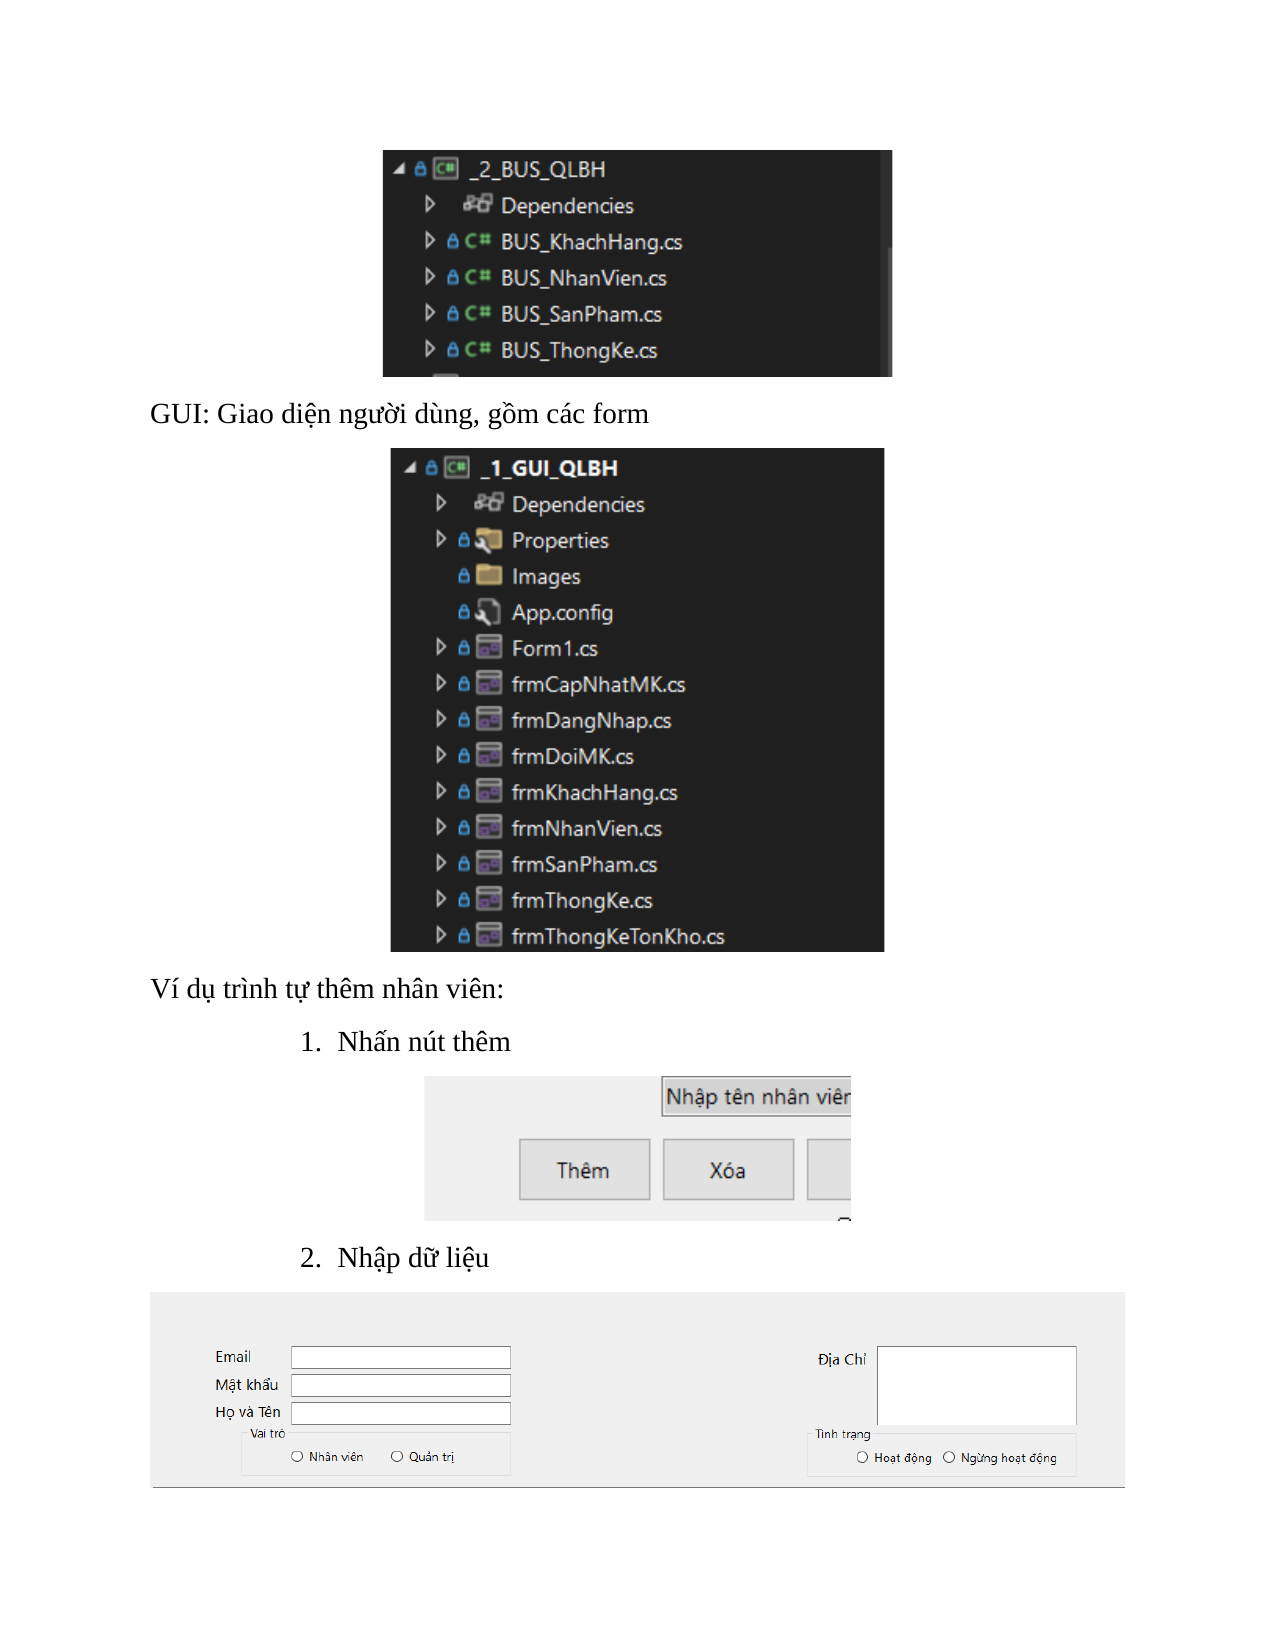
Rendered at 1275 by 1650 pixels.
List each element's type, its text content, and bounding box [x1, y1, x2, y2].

list Nhập dữ liệu [300, 1240, 1125, 1273]
picture [424, 1076, 851, 1221]
picture [150, 1292, 1125, 1488]
text GUI: Giao diện người dùng, gồm các form [150, 396, 1125, 429]
picture [390, 448, 885, 952]
text Ví dụ trình tự thêm nhân viên: [150, 971, 1125, 1005]
list Nhấn nút thêm [300, 1024, 1125, 1057]
picture [382, 150, 893, 377]
